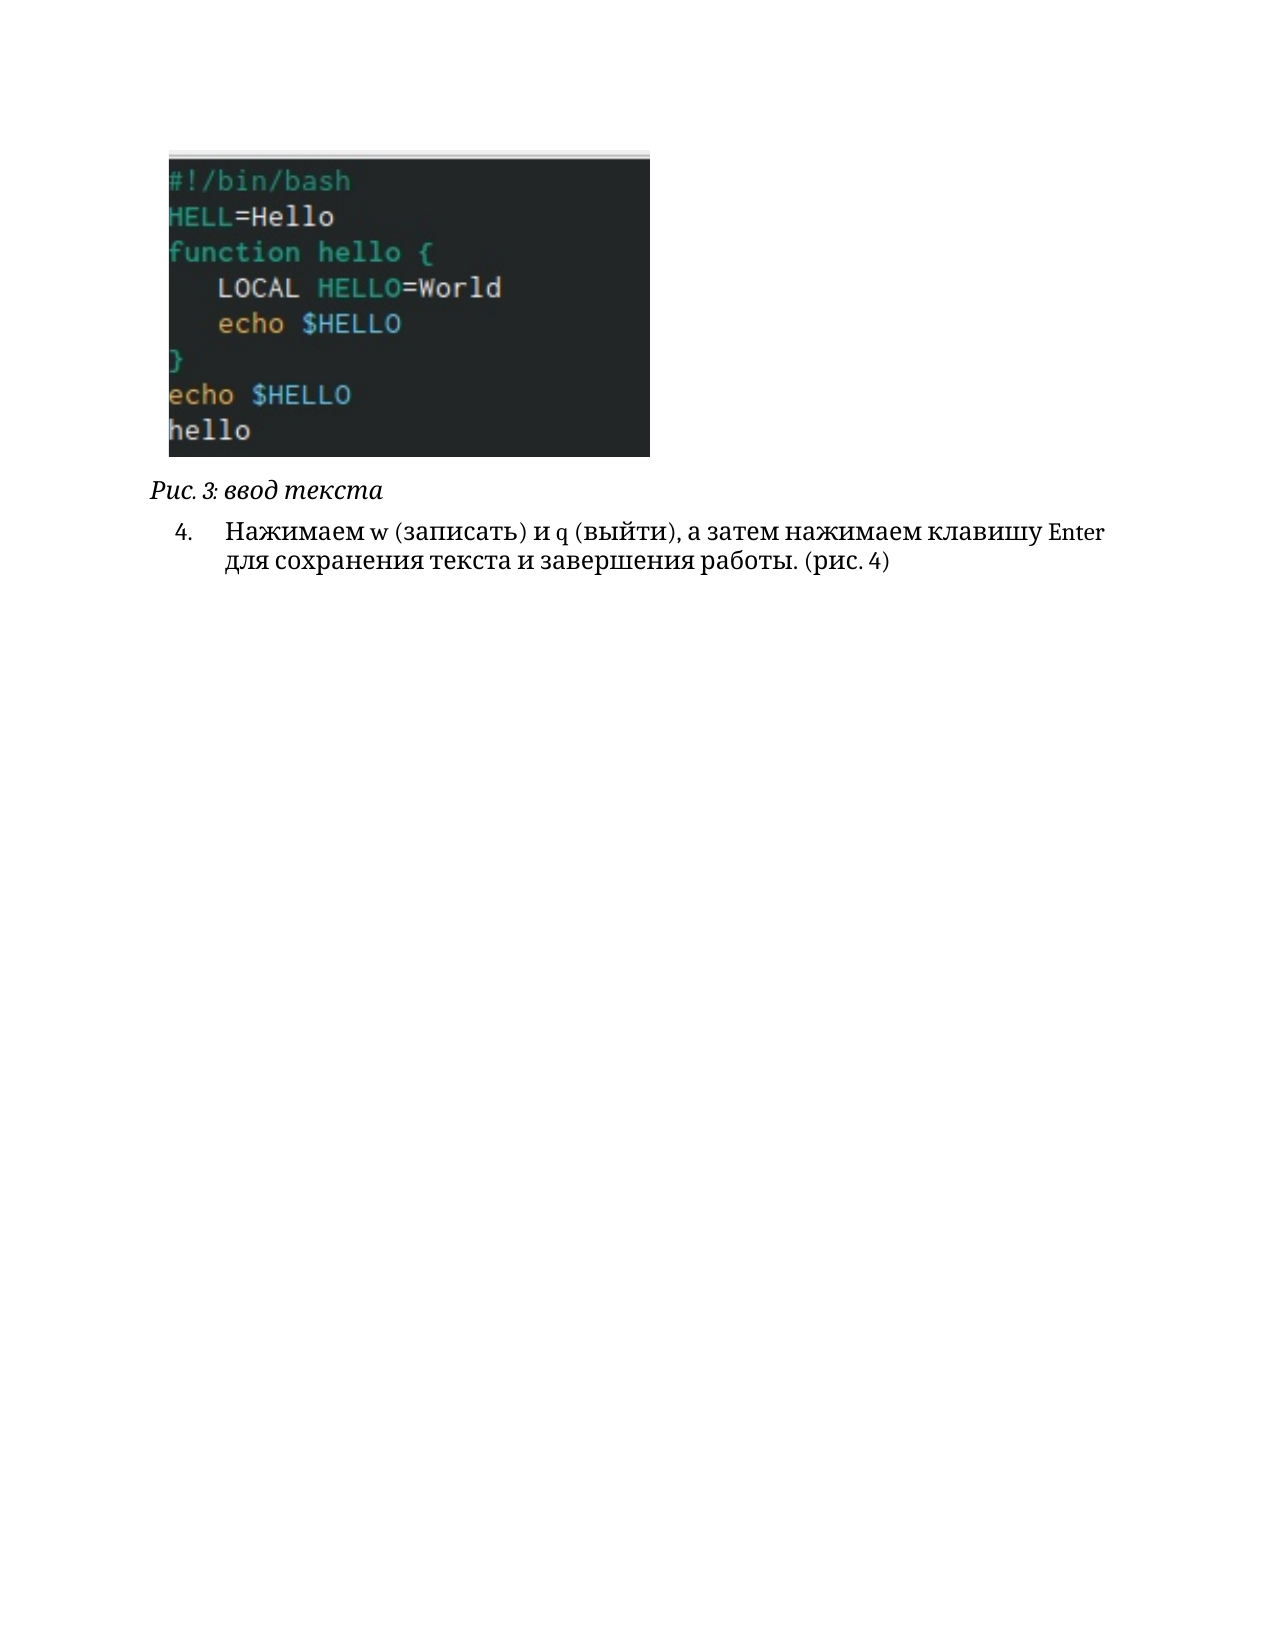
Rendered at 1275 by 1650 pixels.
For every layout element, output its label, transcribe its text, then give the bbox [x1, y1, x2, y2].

text Рис. 3: ввод текста [150, 477, 1125, 506]
picture [168, 150, 650, 457]
list Нажимаем w (записать) и q (выйти), а затем нажимаем клавишу Enter для сохранения текста и завершения работы. (рис. 4) [175, 518, 1125, 576]
